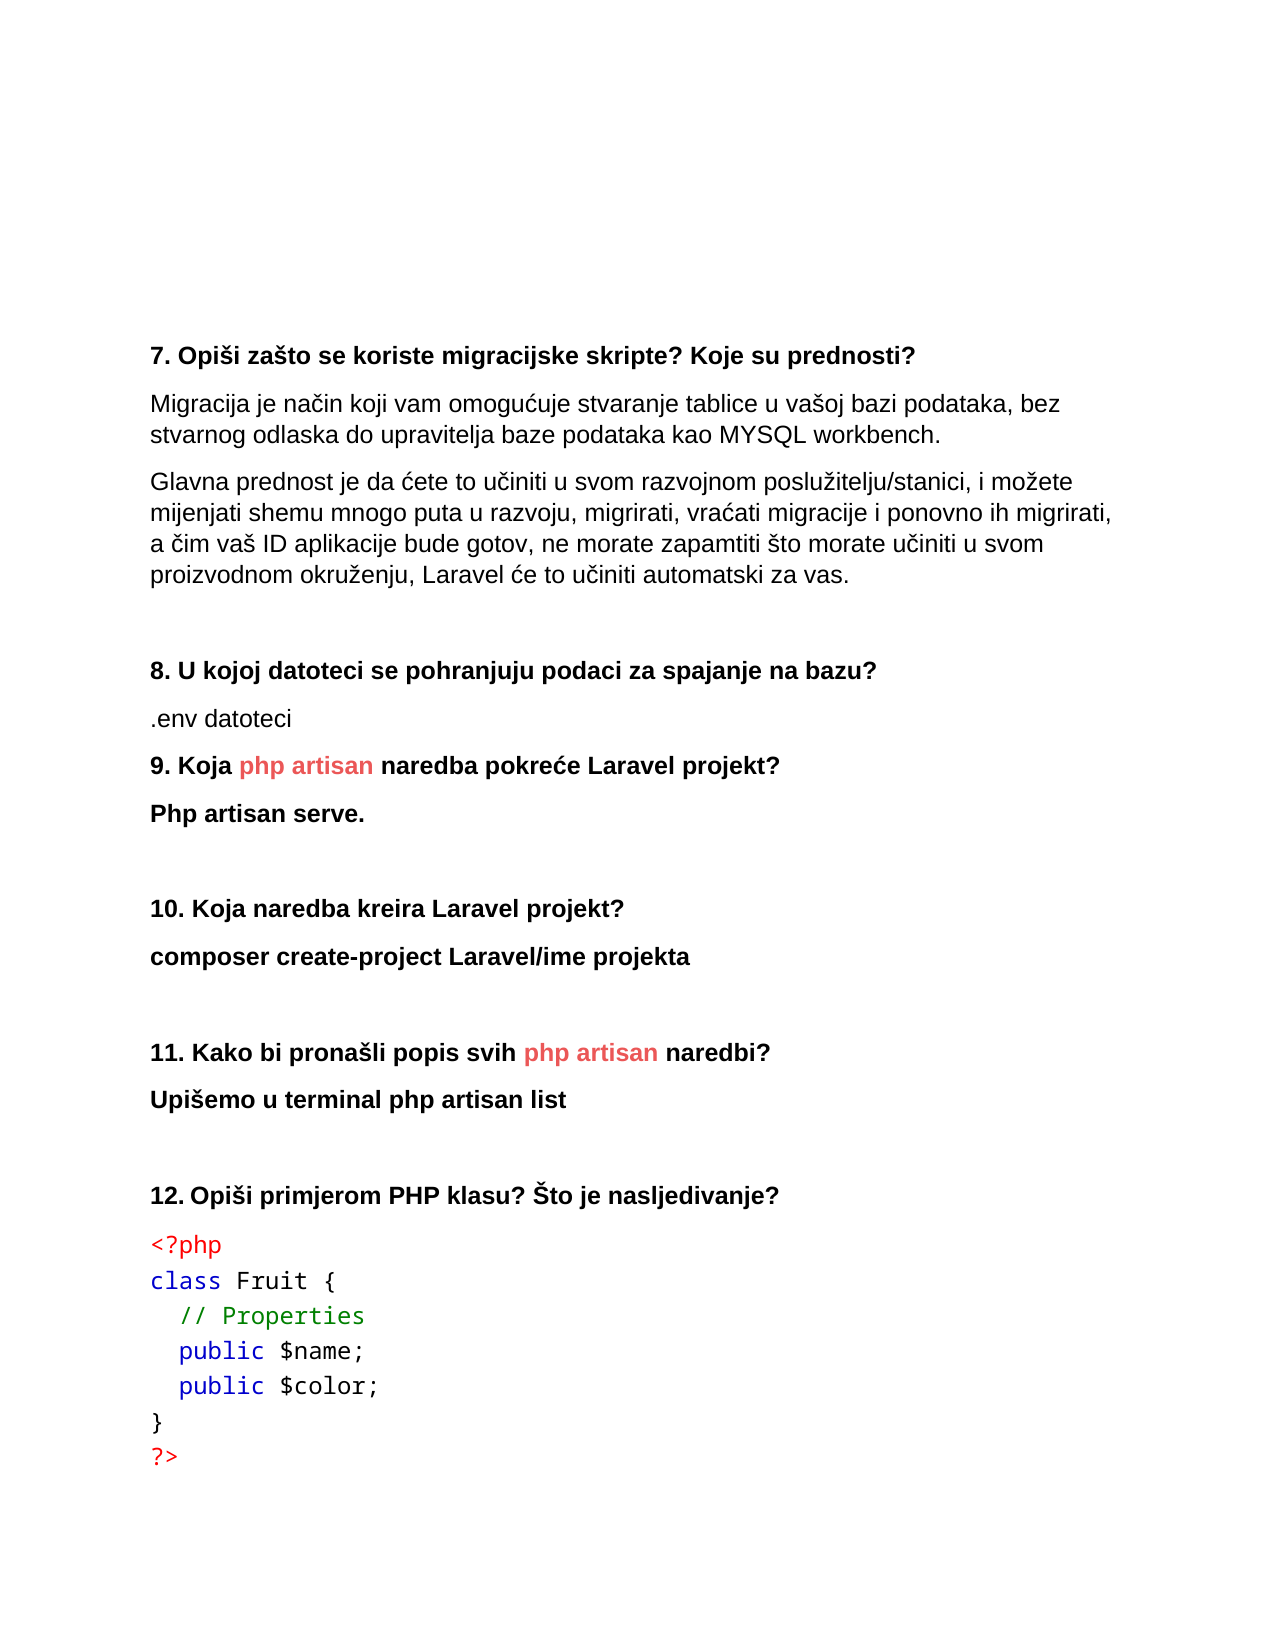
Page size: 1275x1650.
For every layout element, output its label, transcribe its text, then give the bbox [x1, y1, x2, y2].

text 7. Opiši zašto se koriste migracijske skripte? Koje su prednosti? [150, 341, 1125, 369]
text 8. U kojoj datoteci se pohranjuju podaci za spajanje na bazu? [150, 656, 1125, 684]
text 11. Kako bi pronašli popis svih php artisan naredbi? [150, 1037, 1125, 1066]
text <?php class Fruit { // Properties public $name; public $color; } ?> [150, 1228, 1125, 1472]
text .env datoteci [150, 703, 1125, 732]
text 12. Opiši primjerom PHP klasu? Što je nasljedivanje? [150, 1181, 1125, 1209]
text Php artisan serve. [150, 799, 1125, 828]
text 10. Koja naredba kreira Laravel projekt? [150, 894, 1125, 923]
text 9. Koja php artisan naredba pokreće Laravel projekt? [150, 751, 1125, 780]
text Glavna prednost je da ćete to učiniti u svom razvojnom poslužitelju/stanici, i možete mijenjati shemu mnogo puta u razvoju, migrirati, vraćati migracije i ponovno ih migrirati, a čim vaš ID aplikacije bude gotov, ne morate zapamtiti što morate učiniti u svom proizvodnom okruženju, Laravel će to učiniti automatski za vas. [150, 467, 1125, 589]
text Upišemo u terminal php artisan list [150, 1085, 1125, 1114]
text Migracija je način koji vam omogućuje stvaranje tablice u vašoj bazi podataka, bez stvarnog odlaska do upravitelja baze podataka kao MYSQL workbench. [150, 388, 1125, 448]
text composer create-project Laravel/ime projekta [150, 942, 1125, 971]
